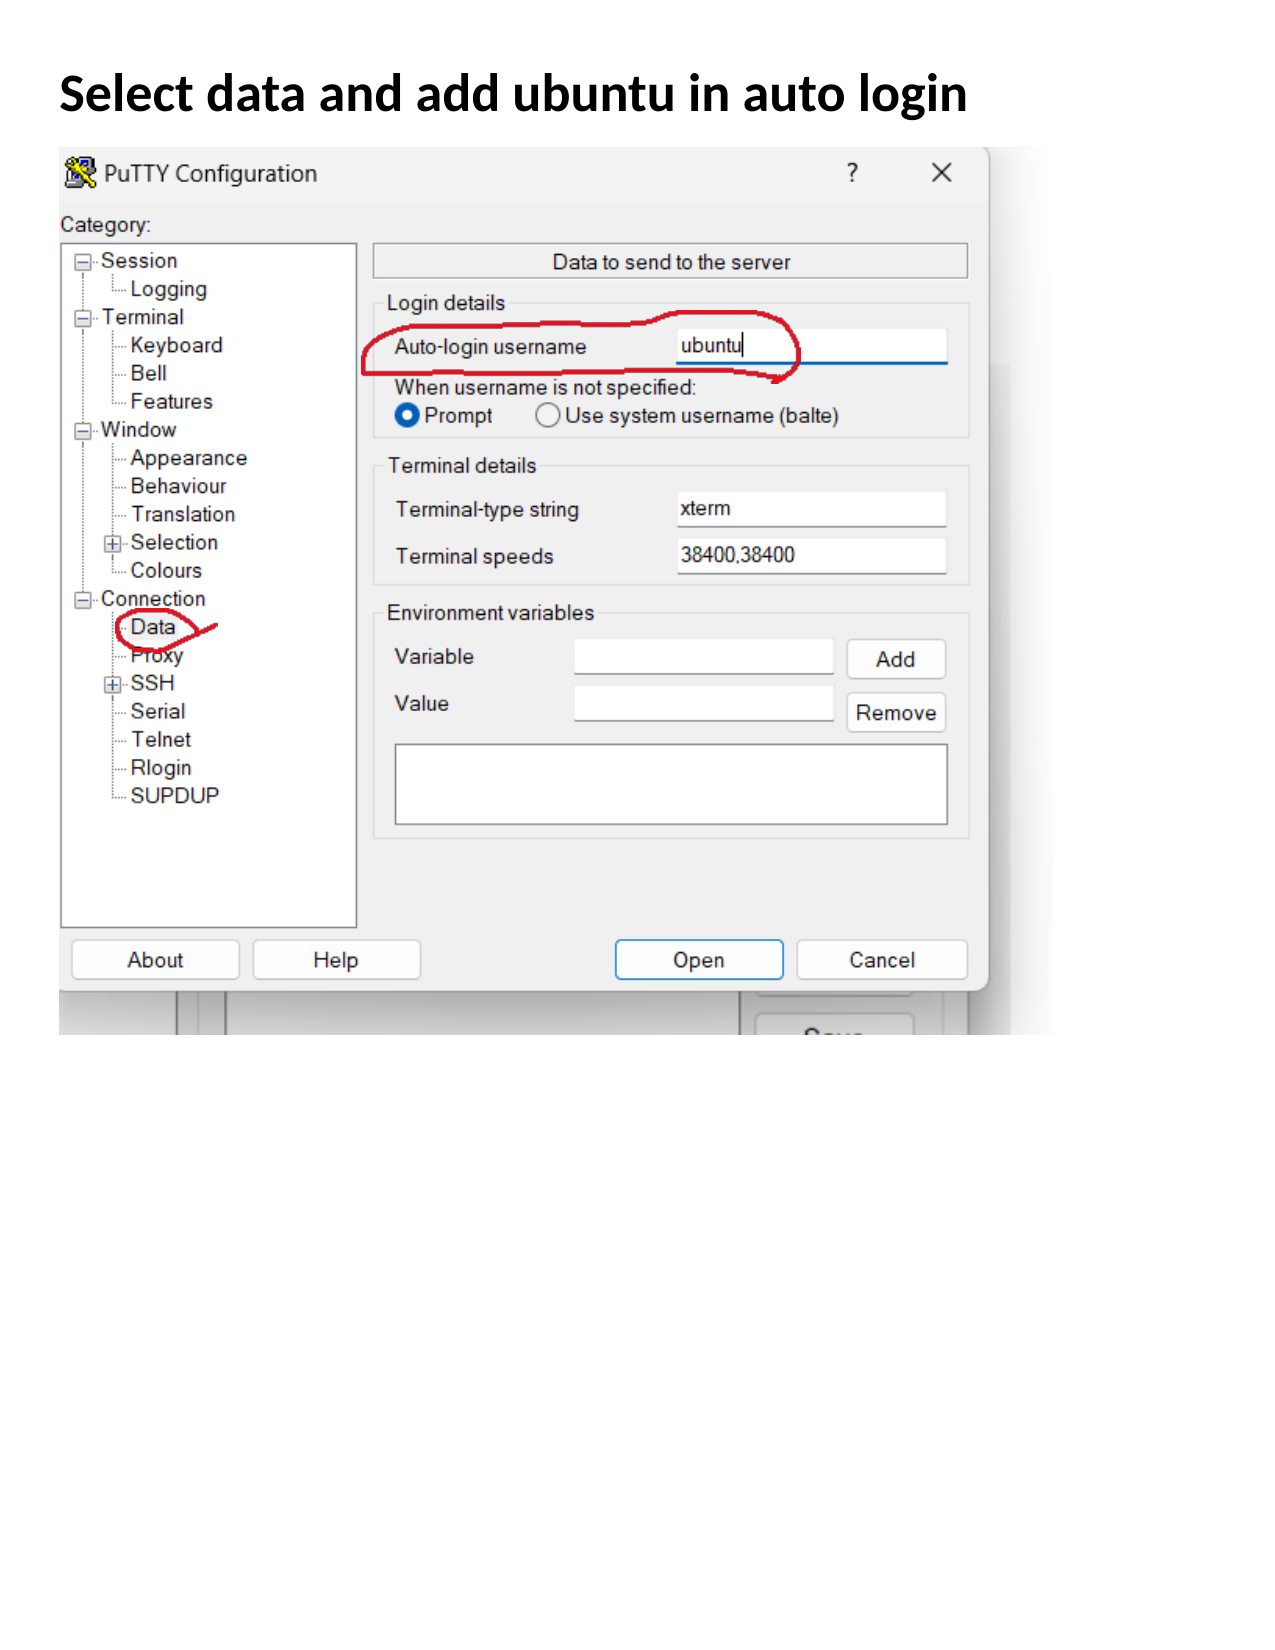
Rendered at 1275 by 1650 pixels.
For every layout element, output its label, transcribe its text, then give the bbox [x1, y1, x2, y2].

picture [59, 147, 1053, 1035]
text Select data and add ubuntu in auto login [59, 59, 1216, 125]
